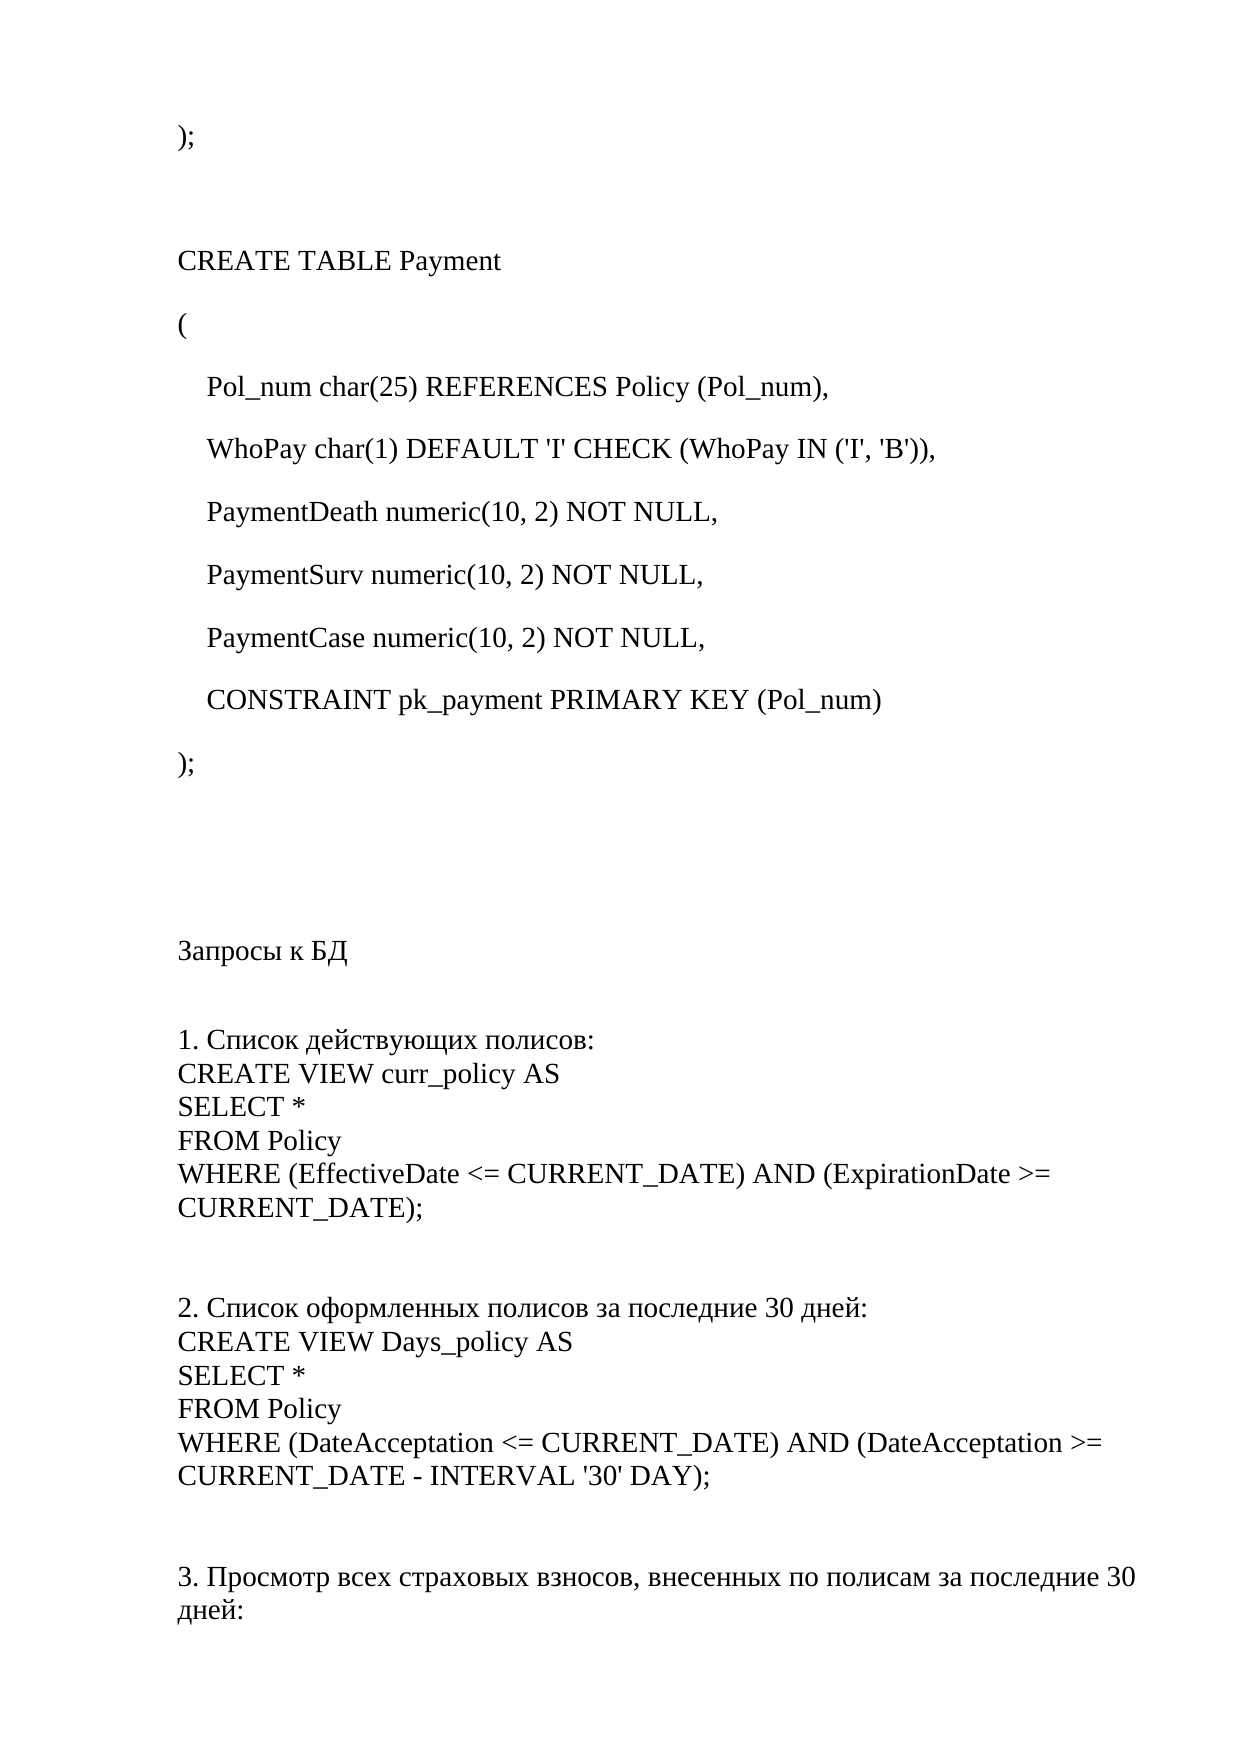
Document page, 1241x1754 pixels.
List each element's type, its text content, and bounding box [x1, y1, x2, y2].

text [177, 369, 1152, 402]
text CONSTRAINT pk_payment PRIMARY KEY (Pol_num) [177, 682, 1152, 716]
text PaymentDeath numeric(10, 2) NOT NULL, [177, 494, 1152, 528]
text PaymentCase numeric(10, 2) NOT NULL, [177, 620, 1152, 653]
text CREATE VIEW Days_policy AS [177, 1324, 1152, 1358]
subtitle Запросы к БД [177, 933, 1152, 967]
text 2. Список оформленных полисов за последние 30 дней: [177, 1291, 1152, 1324]
text WHERE (EffectiveDate <= CURRENT_DATE) AND (ExpirationDate >= CURRENT_DATE); [177, 1156, 1152, 1223]
text WhoPay char(1) DEFAULT 'I' CHECK (WhoPay IN ('I', 'B')), [177, 432, 1152, 465]
text ); [177, 745, 1152, 779]
text ); [177, 118, 1152, 152]
text 1. Список действующих полисов: [177, 1022, 1152, 1056]
text FROM Policy [177, 1123, 1152, 1156]
text SELECT * [177, 1358, 1152, 1391]
text FROM Policy [177, 1391, 1152, 1425]
text 3. Просмотр всех страховых взносов, внесенных по полисам за последние 30 дней: [177, 1559, 1152, 1626]
text PaymentSurv numeric(10, 2) NOT NULL, [177, 557, 1152, 591]
text CREATE VIEW curr_policy AS [177, 1056, 1152, 1089]
text WHERE (DateAcceptation <= CURRENT_DATE) AND (DateAcceptation >= CURRENT_DATE - INTERVAL '30' DAY); [177, 1425, 1152, 1492]
text ( [177, 306, 1152, 340]
text SELECT * [177, 1089, 1152, 1123]
text CREATE TABLE Payment [177, 243, 1152, 277]
